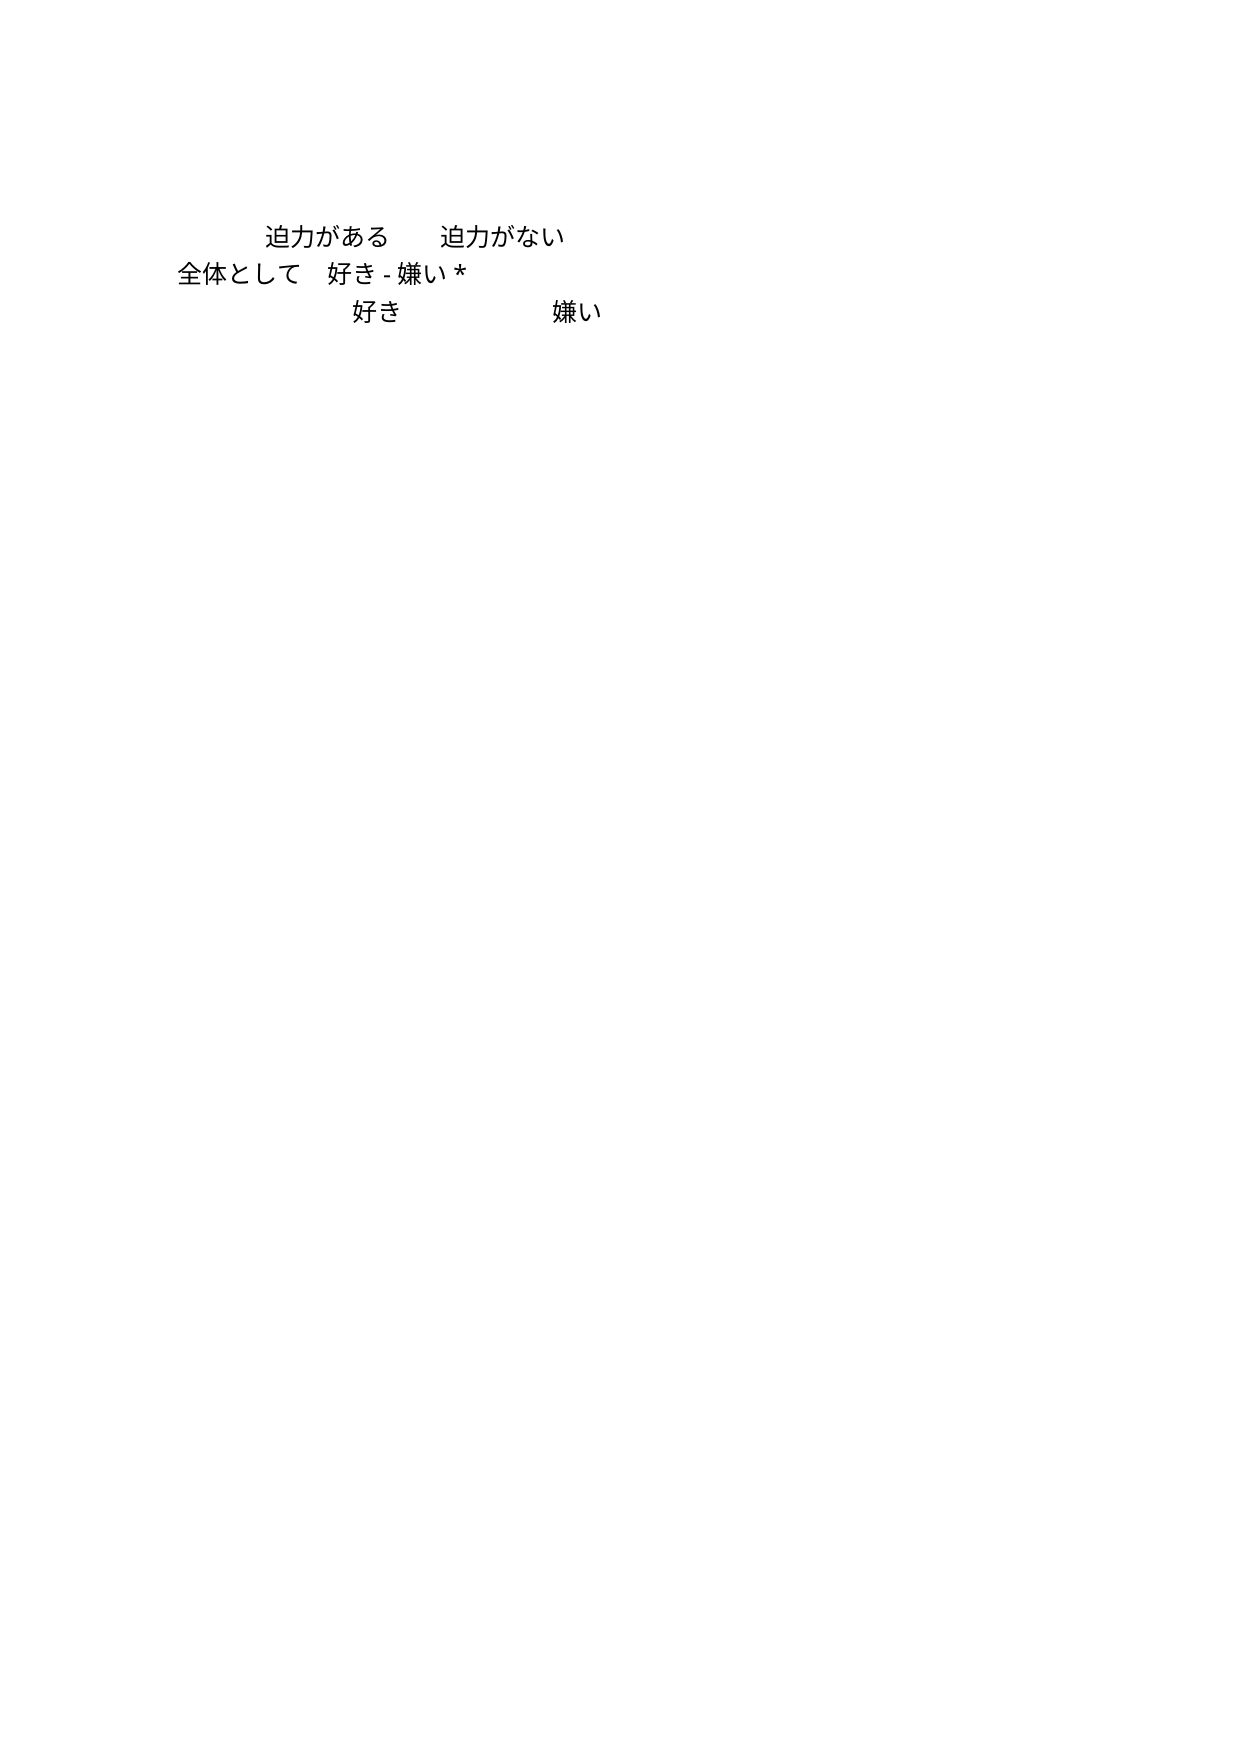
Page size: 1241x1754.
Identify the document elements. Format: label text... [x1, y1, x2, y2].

text 迫力がある 迫力がない [177, 217, 1063, 254]
text 全体として 好き - 嫌い * [177, 254, 1063, 292]
text 好き 嫌い [177, 292, 1063, 329]
